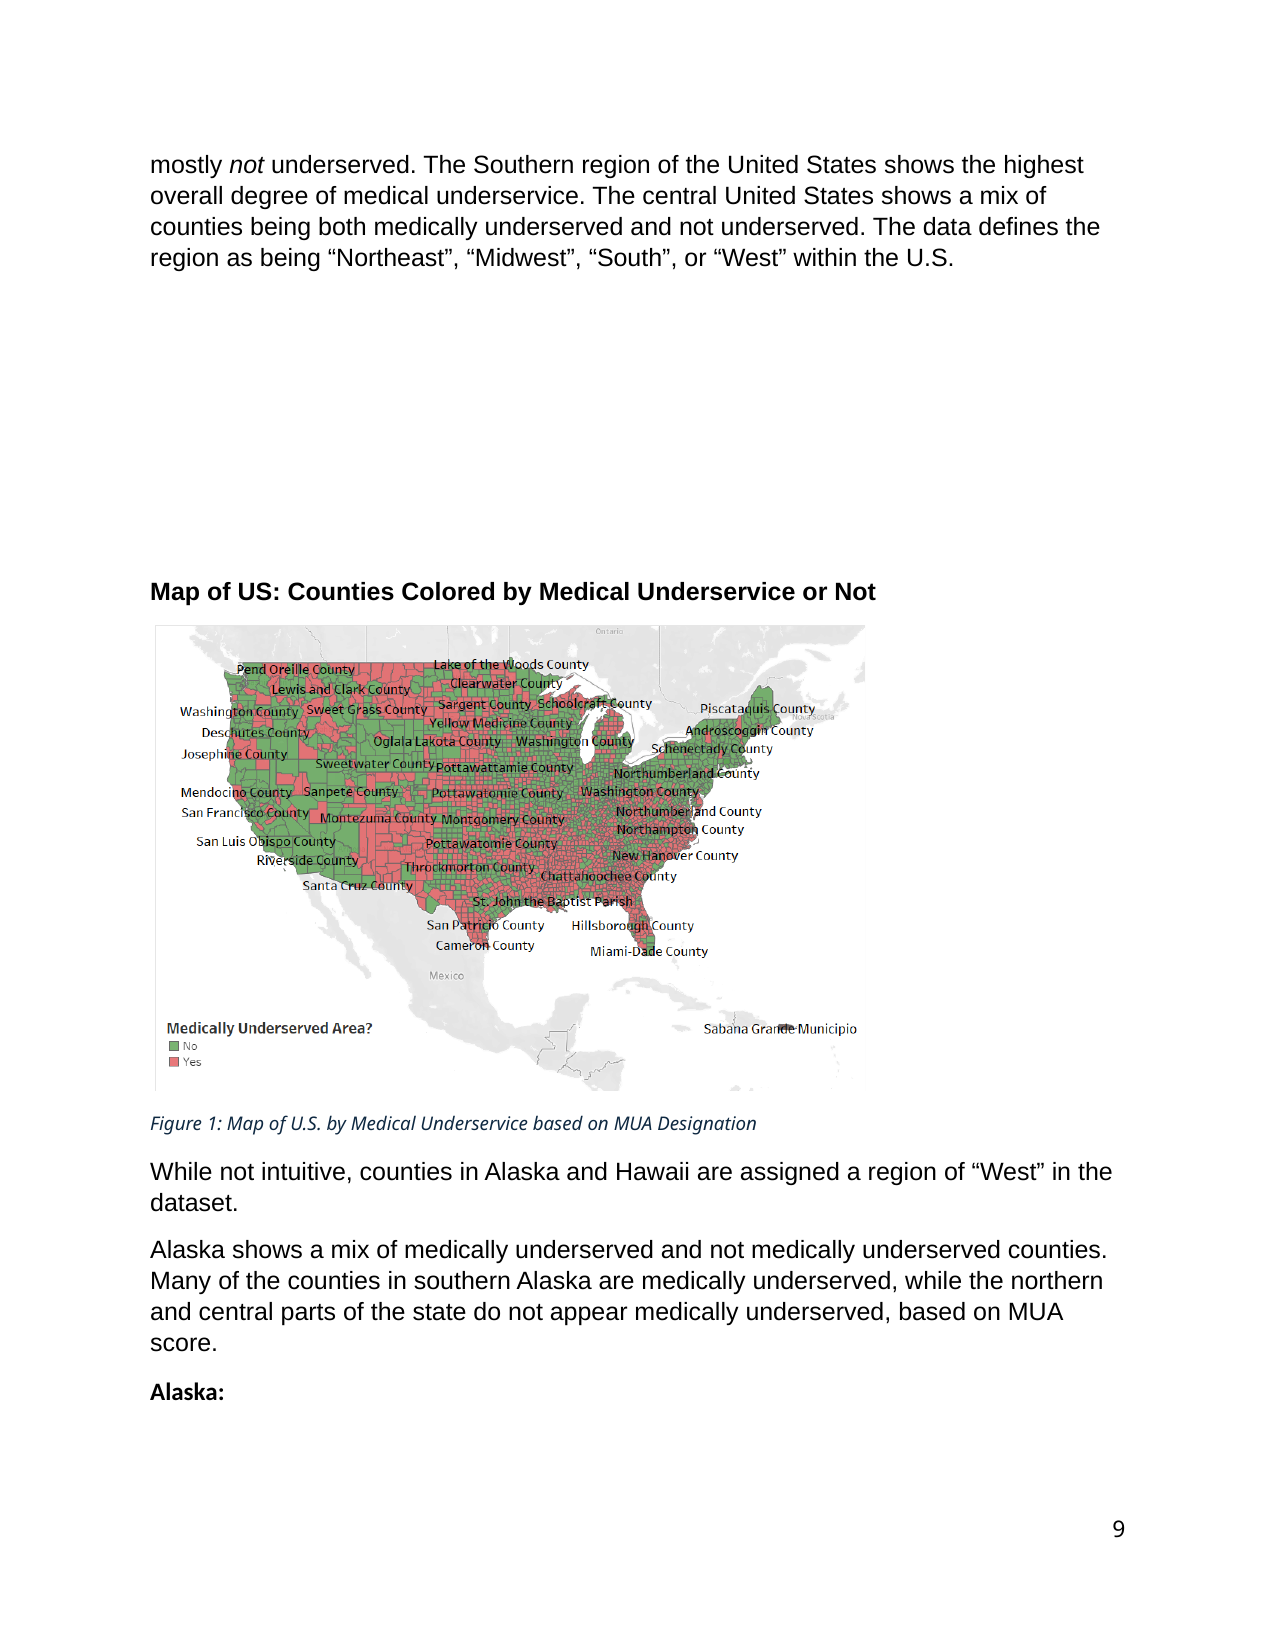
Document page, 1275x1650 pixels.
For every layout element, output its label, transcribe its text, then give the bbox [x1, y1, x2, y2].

text Map of US: Counties Colored by Medical Underservice or Not [150, 577, 1125, 606]
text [150, 150, 1125, 272]
text Alaska shows a mix of medically underserved and not medically underserved counties. Many of the counties in southern Alaska are medically underserved, while the northern and central parts of the state do not appear medically underserved, based on MUA score. [150, 1235, 1125, 1357]
text While not intuitive, counties in Alaska and Hawaii are assigned a region of “West” in the dataset. [150, 1157, 1125, 1216]
picture [150, 624, 866, 1091]
text Alaska: [150, 1376, 1125, 1407]
